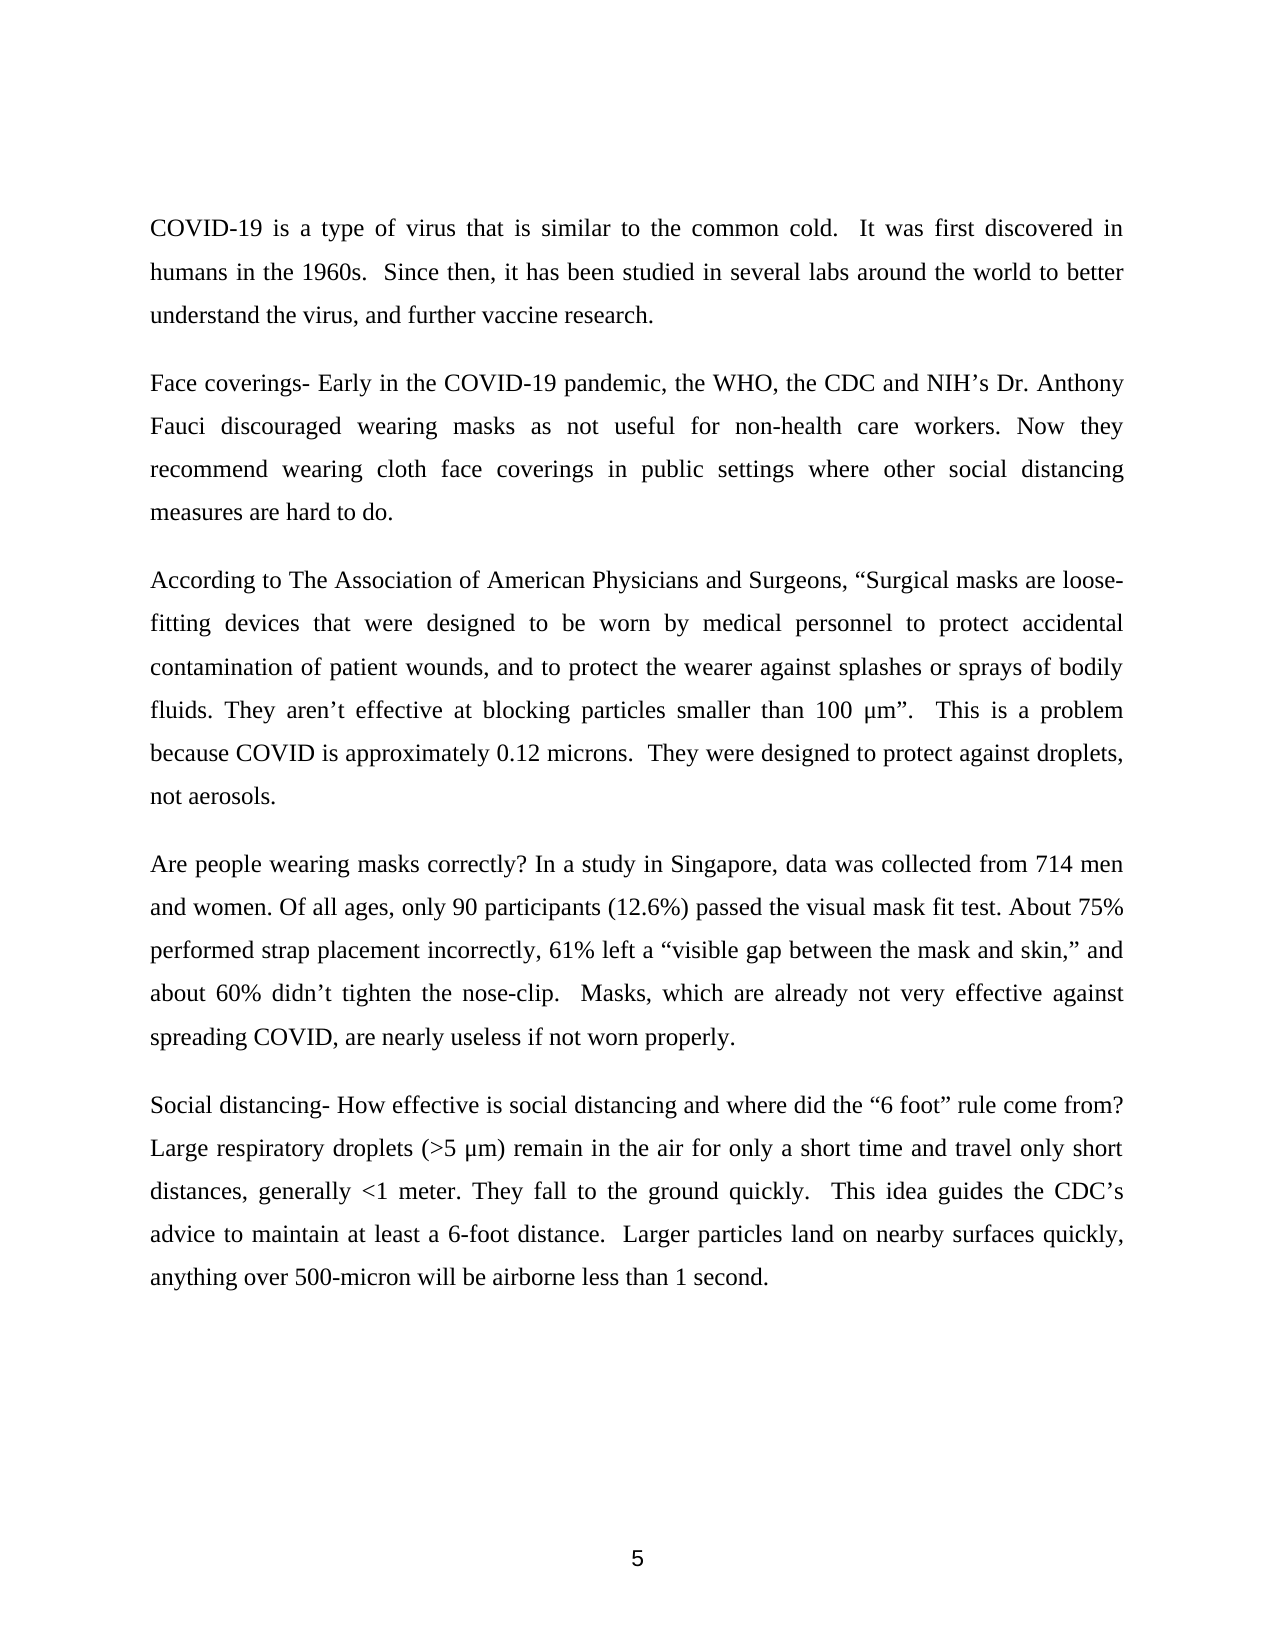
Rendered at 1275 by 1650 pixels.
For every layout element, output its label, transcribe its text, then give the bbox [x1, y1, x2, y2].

text Are people wearing masks correctly? In a study in Singapore, data was collected from 714 men and women. Of all ages, only 90 participants (12.6%) passed the visual mask fit test. About 75% performed strap placement incorrectly, 61% left a “visible gap between the mask and skin,” and about 60% didn’t tighten the nose-clip. Masks, which are already not very effective against spreading COVID, are nearly useless if not worn properly. [150, 849, 1125, 1050]
text Face coverings- Early in the COVID-19 pandemic, the WHO, the CDC and NIH’s Dr. Anthony Fauci discouraged wearing masks as not useful for non-health care workers. Now they recommend wearing cloth face coverings in public settings where other social distancing measures are hard to do. [150, 368, 1125, 526]
text According to The Association of American Physicians and Surgeons, “Surgical masks are loose-fitting devices that were designed to be worn by medical personnel to protect accidental contamination of patient wounds, and to protect the wearer against splashes or sprays of bodily fluids. They aren’t effective at blocking particles smaller than 100 μm”. This is a problem because COVID is approximately 0.12 microns. They were designed to protect against droplets, not aerosols. [150, 565, 1125, 810]
text COVID-19 is a type of virus that is similar to the common cold. It was first discovered in humans in the 1960s. Since then, it has been studied in several labs around the world to better understand the virus, and further vaccine research. [150, 213, 1125, 328]
text Social distancing- How effective is social distancing and where did the “6 foot” rule come from? Large respiratory droplets (>5 μm) remain in the air for only a short time and travel only short distances, generally <1 meter. They fall to the ground quickly. This idea guides the CDC’s advice to maintain at least a 6-foot distance. Larger particles land on nearby surfaces quickly, anything over 500-micron will be airborne less than 1 second. [150, 1090, 1125, 1291]
